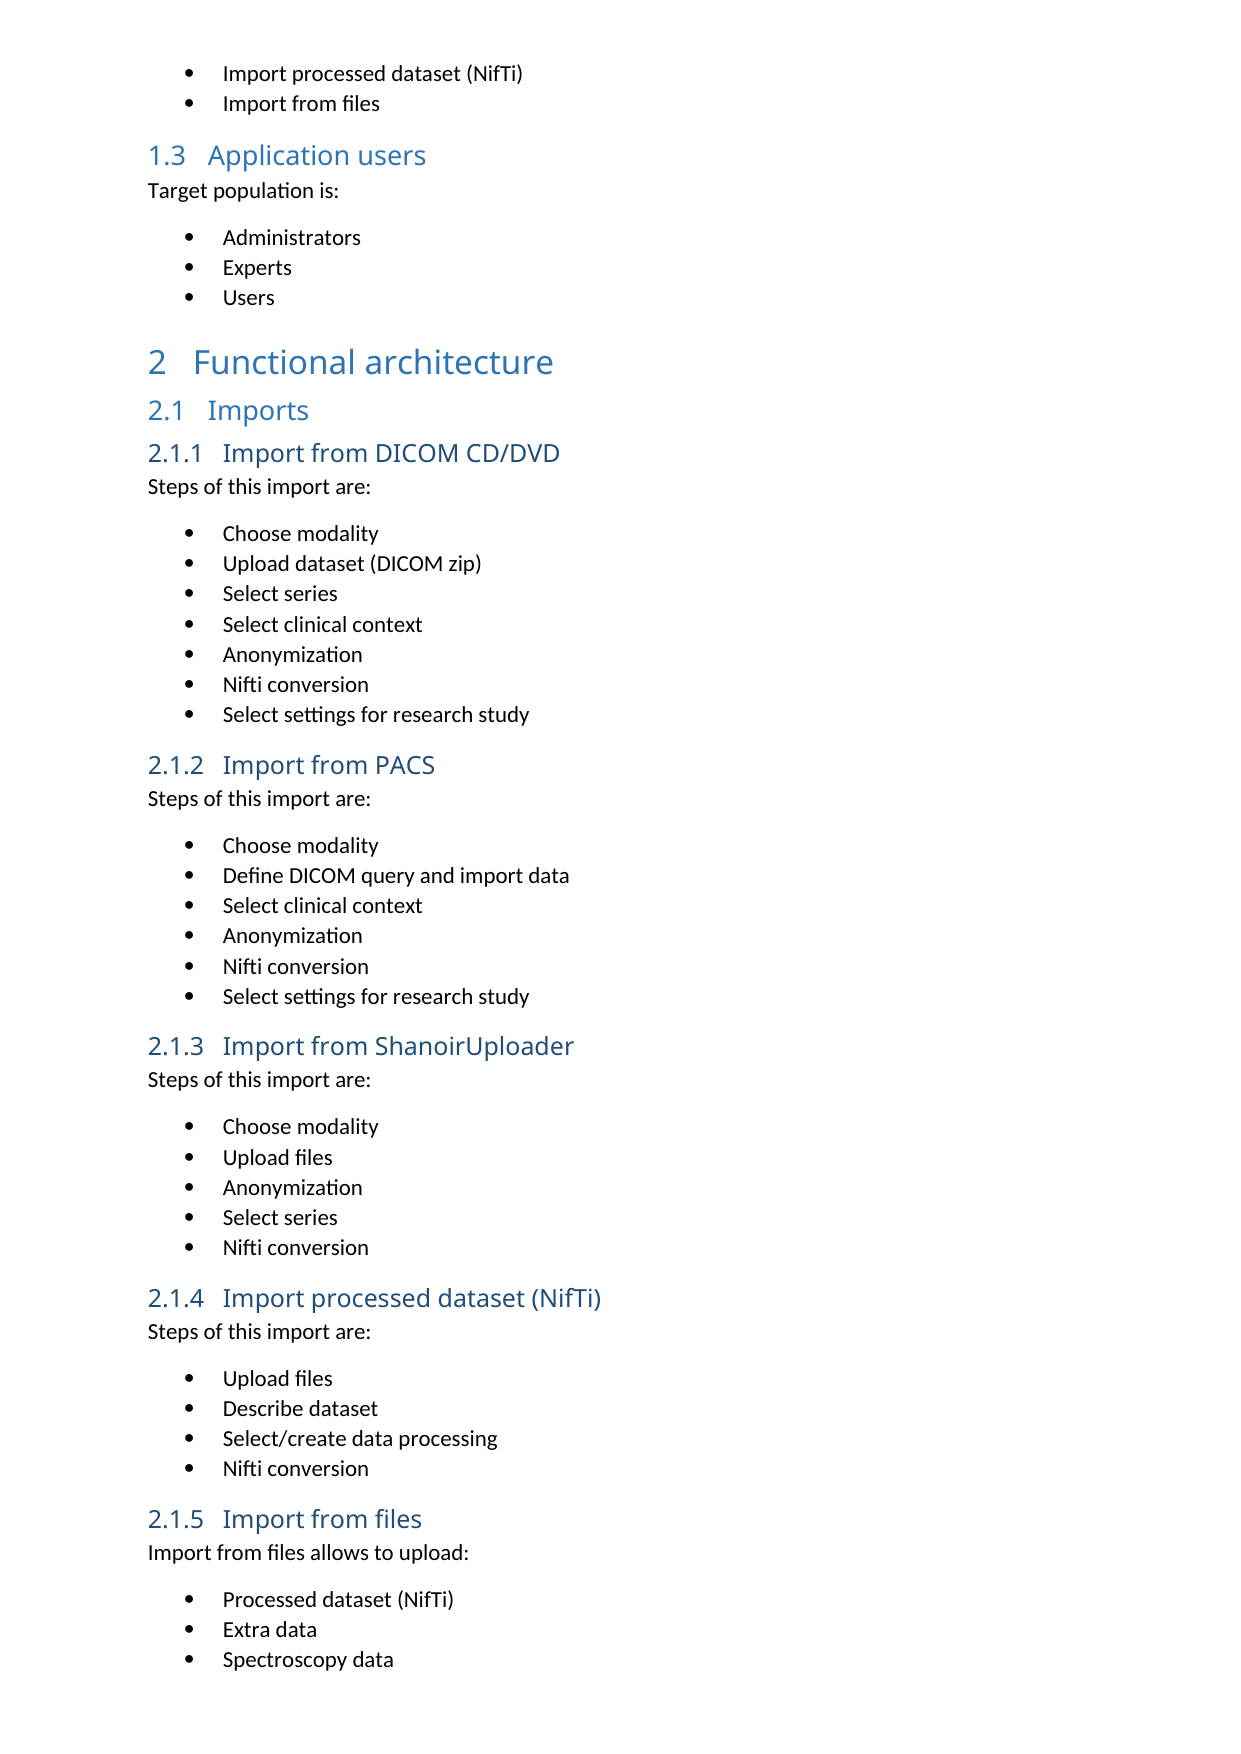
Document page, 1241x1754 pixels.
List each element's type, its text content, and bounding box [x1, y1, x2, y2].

text Steps of this import are: [148, 784, 1092, 812]
list Upload files [185, 1143, 1092, 1171]
list Select settings for research study [185, 700, 1092, 728]
list Select series [185, 1203, 1092, 1231]
list Import from files [185, 89, 1092, 117]
list Select settings for research study [185, 982, 1092, 1010]
list Nifti conversion [185, 670, 1092, 698]
list Choose modality [185, 831, 1092, 859]
list Extra data [185, 1615, 1092, 1643]
list Import processed dataset (NifTi) [185, 59, 1092, 87]
list Administrators [185, 223, 1092, 251]
list Select/create data processing [185, 1424, 1092, 1452]
list Select clinical context [185, 891, 1092, 919]
subtitle Imports [148, 392, 1092, 428]
subtitle Import from DICOM CD/DVD [148, 436, 1092, 469]
list Define DICOM query and import data [185, 861, 1092, 889]
subtitle Import processed dataset (NifTi) [148, 1280, 1092, 1314]
list Users [185, 283, 1092, 311]
list Upload dataset (DICOM zip) [185, 549, 1092, 577]
list Nifti conversion [185, 952, 1092, 980]
list Upload files [185, 1364, 1092, 1392]
list Describe dataset [185, 1394, 1092, 1422]
text Import from files allows to upload: [148, 1538, 1092, 1566]
list Select clinical context [185, 610, 1092, 638]
list Processed dataset (NifTi) [185, 1585, 1092, 1613]
list Anonymization [185, 922, 1092, 949]
list Anonymization [185, 1173, 1092, 1201]
list Choose modality [185, 1112, 1092, 1141]
text Steps of this import are: [148, 472, 1092, 500]
subtitle Import from ShanoirUploader [148, 1029, 1092, 1063]
list Choose modality [185, 519, 1092, 547]
list Select series [185, 579, 1092, 608]
subtitle Import from PACS [148, 747, 1092, 781]
text Steps of this import are: [148, 1066, 1092, 1094]
text Steps of this import are: [148, 1317, 1092, 1345]
list Nifti conversion [185, 1454, 1092, 1482]
list Experts [185, 253, 1092, 281]
list Anonymization [185, 640, 1092, 668]
list Nifti conversion [185, 1233, 1092, 1261]
text Target population is: [148, 176, 1092, 204]
subtitle Functional architecture [148, 338, 1092, 384]
subtitle Application users [148, 136, 1092, 173]
subtitle Import from files [148, 1501, 1092, 1535]
list Spectroscopy data [185, 1645, 1092, 1673]
